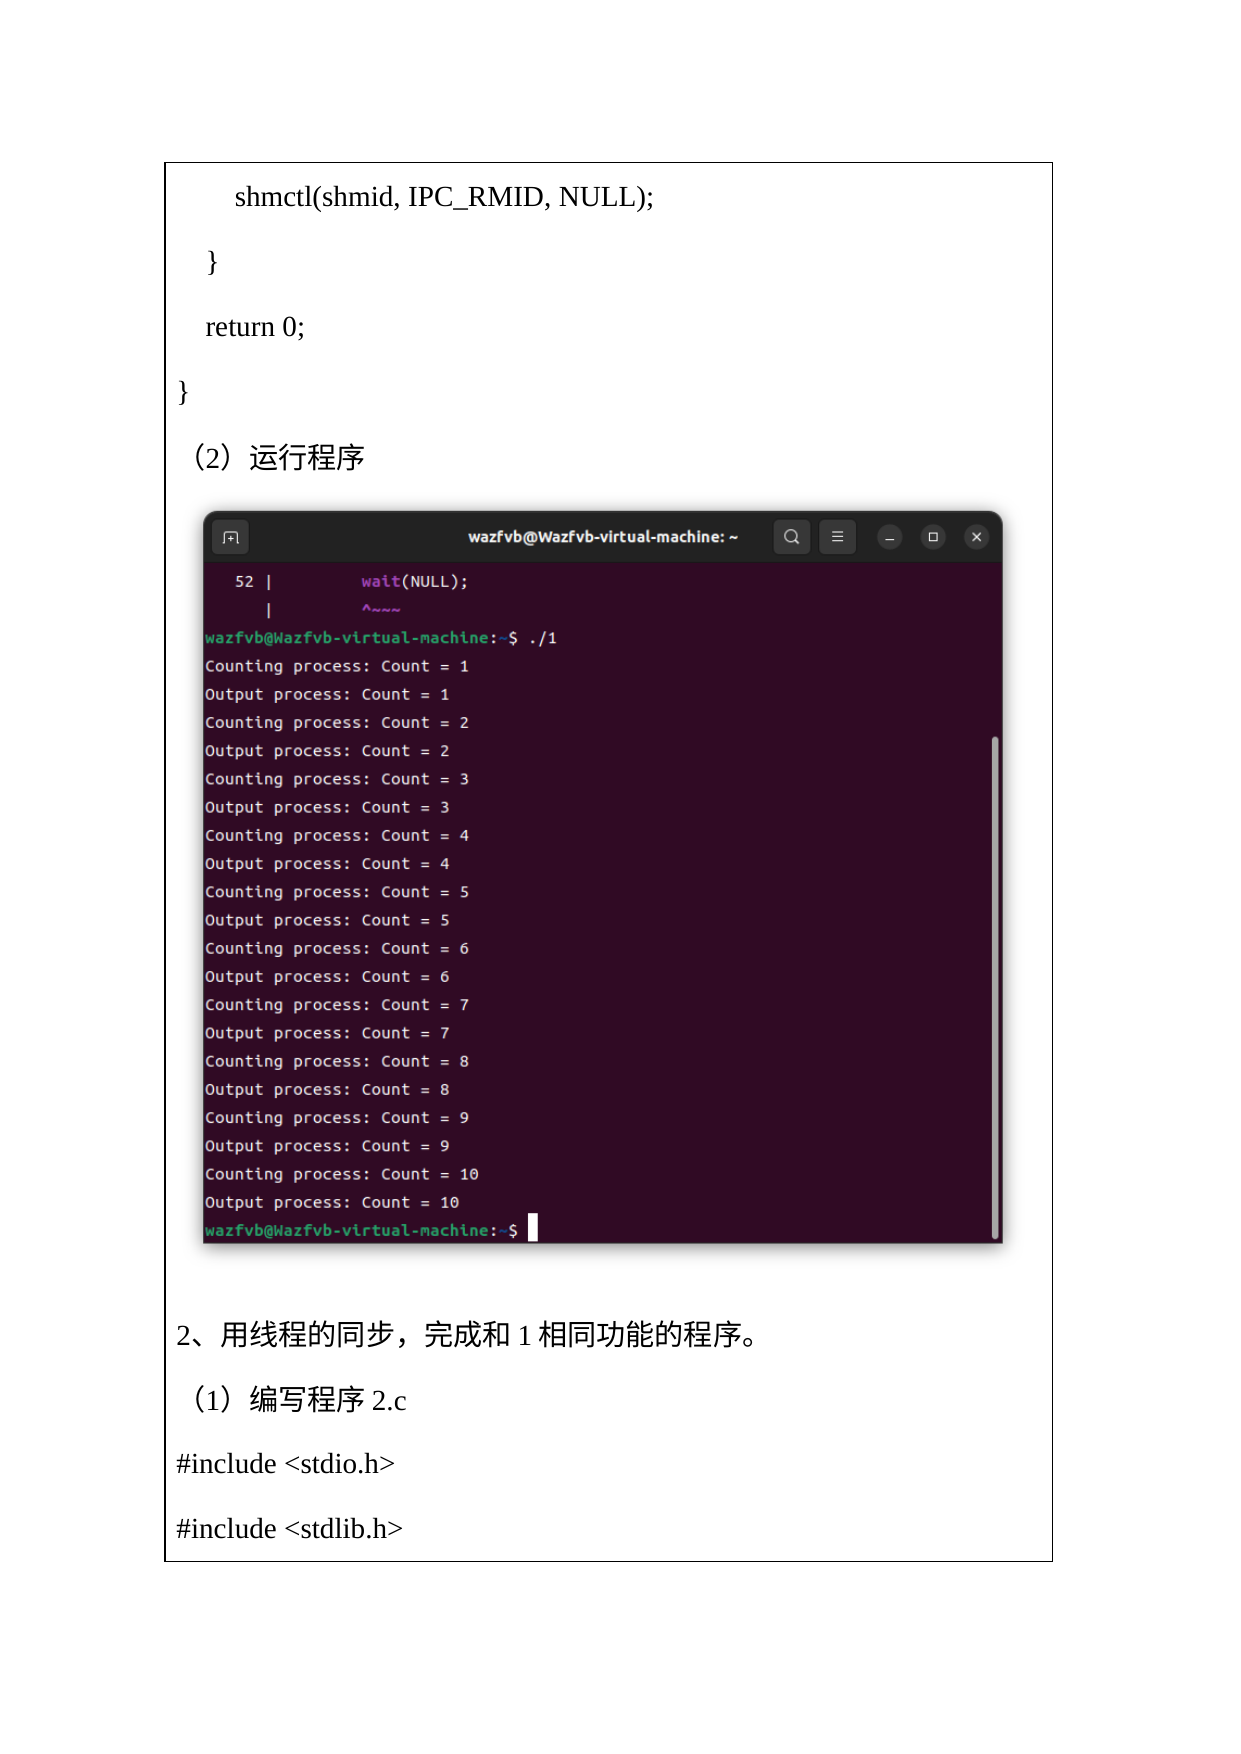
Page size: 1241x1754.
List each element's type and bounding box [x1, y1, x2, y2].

table_cell [166, 163, 1052, 1561]
picture [176, 487, 1030, 1274]
